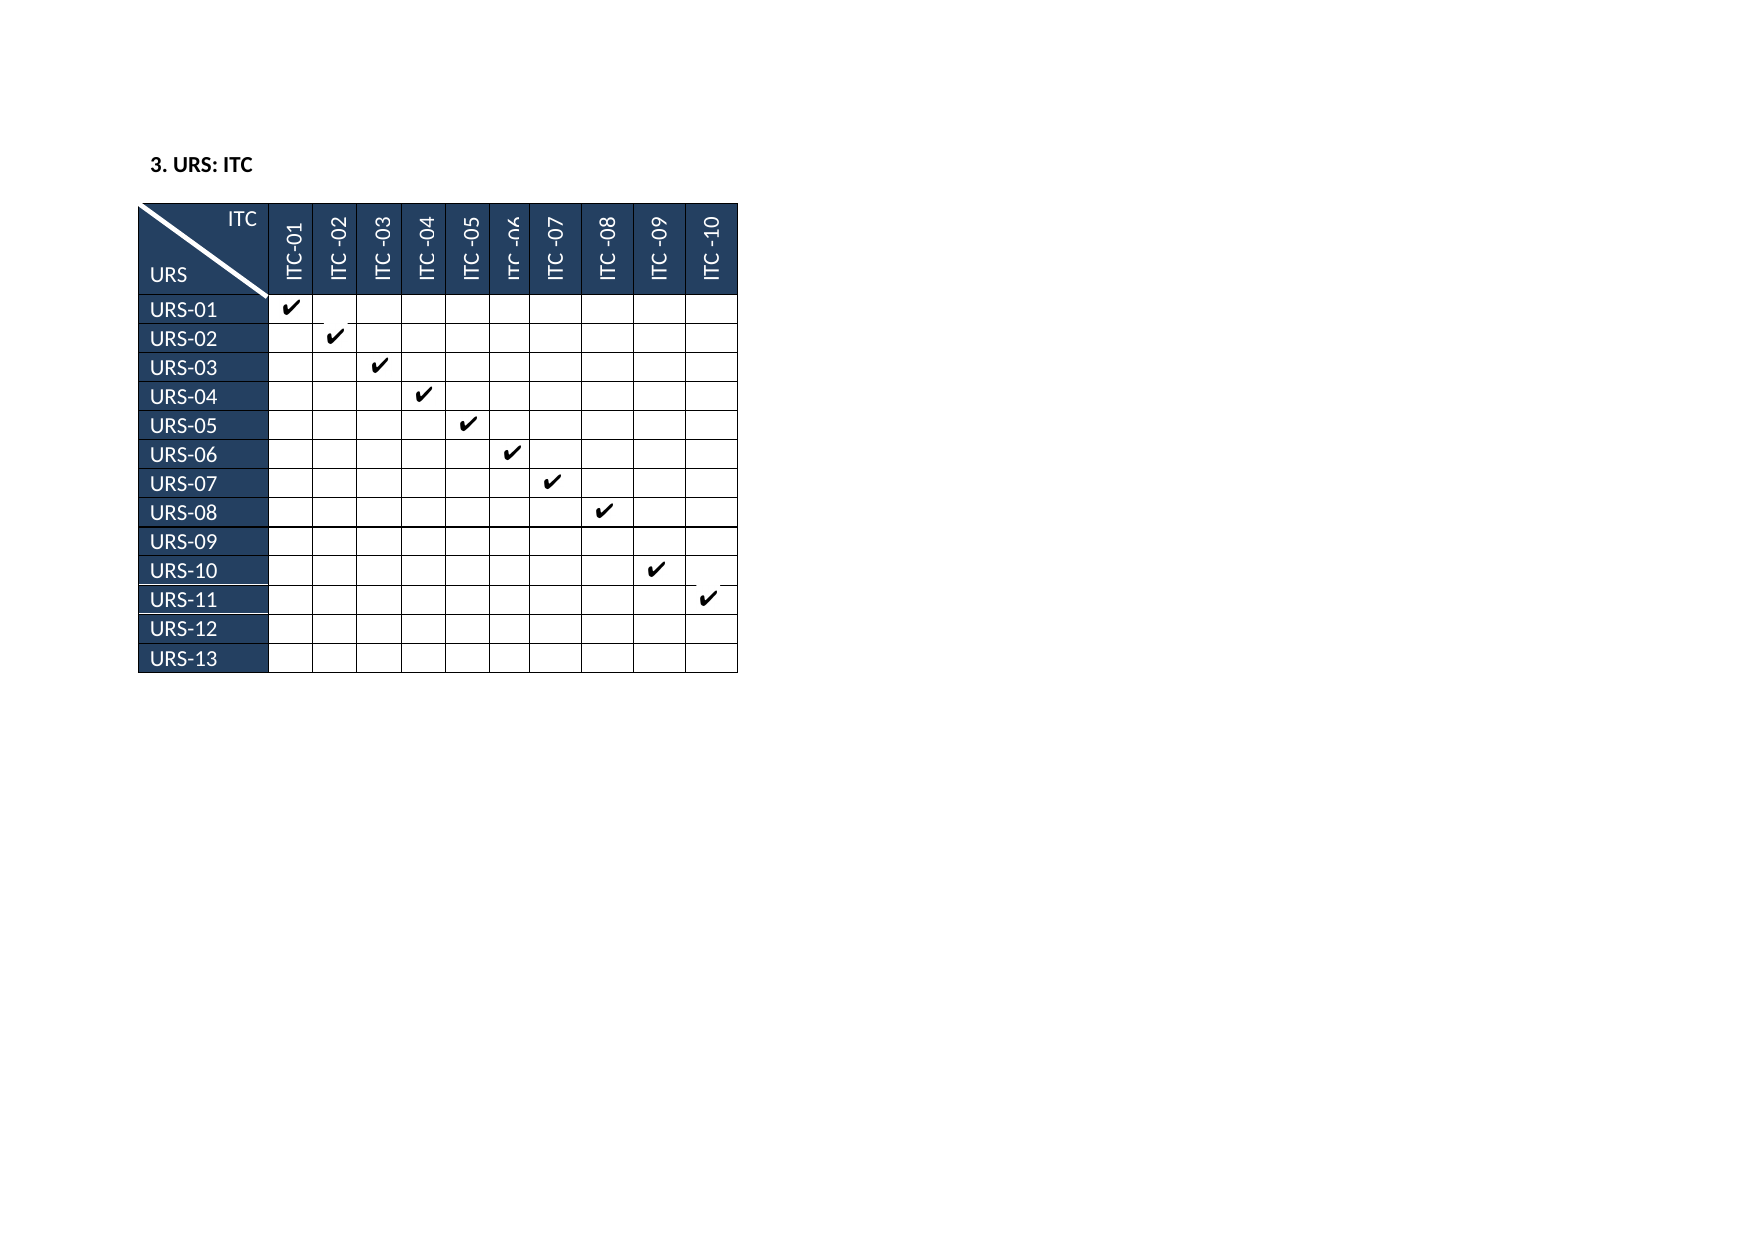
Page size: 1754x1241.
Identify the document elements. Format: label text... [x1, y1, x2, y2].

table_cell [490, 528, 529, 555]
table_cell [530, 324, 581, 352]
table_cell [582, 324, 633, 352]
table_cell [446, 295, 489, 323]
table_cell [634, 528, 685, 555]
table_cell [686, 382, 737, 410]
table_header ITC -05 [446, 204, 489, 294]
table_cell [313, 324, 356, 352]
table_cell [357, 644, 401, 672]
table_cell [530, 615, 581, 643]
table_cell URS-01 [139, 295, 268, 323]
table_header ITC -08 [582, 204, 633, 294]
table_cell [402, 382, 445, 410]
picture [501, 440, 525, 464]
table_header ITC -03 [357, 204, 401, 294]
table_cell [357, 411, 401, 439]
table_header ITC URS [139, 208, 257, 294]
table_cell [582, 556, 633, 584]
table_header ITC -02 [313, 204, 356, 294]
table_cell [530, 295, 581, 323]
table_cell [269, 440, 312, 468]
table_cell [313, 556, 356, 584]
table_header ITC-01 [269, 204, 312, 294]
table_cell URS-04 [139, 382, 268, 410]
picture [323, 323, 348, 348]
table_cell [313, 469, 356, 497]
table_cell [402, 295, 445, 323]
table_cell [582, 644, 633, 672]
table_cell [490, 498, 529, 526]
table_cell [446, 411, 489, 439]
table_cell [357, 615, 401, 643]
table_cell [357, 353, 401, 381]
table_cell [357, 586, 401, 613]
table_cell [582, 586, 633, 613]
table_cell [582, 469, 633, 497]
table_cell [402, 556, 445, 584]
table_cell [582, 498, 633, 526]
table_cell [313, 295, 356, 323]
table_cell [269, 469, 312, 497]
picture [279, 295, 303, 319]
table_cell URS-03 [139, 353, 268, 381]
table_cell [490, 586, 529, 613]
table_cell [446, 440, 489, 468]
table_header ITC -07 [530, 204, 581, 294]
table_cell [490, 469, 529, 497]
table_cell [269, 324, 312, 352]
table_cell [686, 498, 737, 526]
table_cell [313, 411, 356, 439]
table_cell [490, 615, 529, 643]
table_cell [357, 498, 401, 526]
table_cell [490, 556, 529, 584]
picture [592, 498, 617, 522]
table_cell [530, 556, 581, 584]
table_cell [490, 324, 529, 352]
table_cell [269, 498, 312, 526]
table_cell [313, 586, 356, 613]
table_cell [269, 556, 312, 584]
table_cell [402, 644, 445, 672]
table_cell [686, 556, 737, 584]
table_cell [634, 353, 685, 381]
table_cell [313, 615, 356, 643]
table_cell [446, 353, 489, 381]
picture [696, 585, 721, 610]
table_cell [313, 353, 356, 381]
table_cell [634, 295, 685, 323]
table_cell URS-09 [139, 528, 268, 555]
table_cell [357, 440, 401, 468]
table_cell [686, 469, 737, 497]
picture [644, 556, 669, 581]
table_cell [446, 498, 489, 526]
table_cell URS-06 [139, 440, 268, 468]
table_cell [313, 382, 356, 410]
table_header ITC -10 [686, 204, 737, 294]
table_cell [357, 324, 401, 352]
table_cell URS-05 [139, 411, 268, 439]
table_cell URS-10 [139, 556, 268, 584]
table_cell [269, 615, 312, 643]
table_cell [530, 644, 581, 672]
table_cell [530, 411, 581, 439]
table_cell [686, 440, 737, 468]
table_cell [634, 440, 685, 468]
table_cell [686, 324, 737, 352]
table_cell [634, 615, 685, 643]
table_cell [634, 324, 685, 352]
table_cell [446, 382, 489, 410]
table_cell [634, 382, 685, 410]
table_cell [530, 440, 581, 468]
table_cell [490, 353, 529, 381]
table_cell [402, 498, 445, 526]
table_cell [530, 469, 581, 497]
table_cell [582, 615, 633, 643]
table_cell [446, 324, 489, 352]
table_cell [634, 498, 685, 526]
picture [540, 469, 565, 493]
picture [368, 353, 392, 377]
table_cell [530, 528, 581, 555]
table_cell [490, 440, 529, 468]
table_cell [313, 528, 356, 555]
table_cell [686, 353, 737, 381]
table_cell URS-11 [139, 586, 268, 613]
picture [412, 382, 436, 406]
table_cell [490, 295, 529, 323]
table_cell [357, 295, 401, 323]
table_cell [402, 469, 445, 497]
picture [456, 411, 481, 435]
table_cell [686, 644, 737, 672]
table_cell [634, 411, 685, 439]
table_cell [634, 469, 685, 497]
table_header ITC URS [145, 204, 268, 293]
table_cell [530, 382, 581, 410]
table_cell URS-12 [139, 615, 268, 643]
table_cell [402, 615, 445, 643]
table_header ITC -09 [634, 204, 685, 294]
table_cell [582, 528, 633, 555]
table_cell [582, 295, 633, 323]
table_cell [634, 586, 685, 613]
table_cell [269, 353, 312, 381]
table_cell [402, 411, 445, 439]
table_cell [582, 382, 633, 410]
table_cell [634, 644, 685, 672]
table_cell [530, 586, 581, 613]
table_cell [686, 411, 737, 439]
table_cell [490, 644, 529, 672]
table_cell [446, 556, 489, 584]
text 3. URS: ITC [150, 150, 1604, 178]
table_cell [446, 586, 489, 613]
table_cell [446, 469, 489, 497]
table_cell [269, 586, 312, 613]
table_cell URS-08 [139, 498, 268, 526]
table_cell [402, 324, 445, 352]
table_cell [490, 382, 529, 410]
table_cell [313, 498, 356, 526]
table_cell [582, 440, 633, 468]
table_cell [269, 411, 312, 439]
table_cell [357, 469, 401, 497]
table_cell [634, 556, 685, 584]
table_cell [446, 528, 489, 555]
table_cell [686, 295, 737, 323]
table_cell [582, 411, 633, 439]
table_cell [490, 411, 529, 439]
table_cell [357, 556, 401, 584]
table_header ITC -04 [402, 204, 445, 294]
table_cell [402, 440, 445, 468]
table_cell [269, 295, 312, 323]
table_cell [402, 528, 445, 555]
table_cell [402, 353, 445, 381]
table_cell URS-02 [139, 324, 268, 352]
table_cell URS-13 [139, 644, 268, 672]
table_cell [686, 586, 737, 613]
table_cell [686, 528, 737, 555]
table_cell [446, 644, 489, 672]
table_cell [402, 586, 445, 613]
table_header ITC -06 [490, 204, 529, 294]
table_cell [357, 528, 401, 555]
table_cell [686, 615, 737, 643]
table_cell [530, 498, 581, 526]
table_cell [269, 644, 312, 672]
table_cell URS-07 [139, 469, 268, 497]
table_cell [357, 382, 401, 410]
table_cell [582, 353, 633, 381]
table_cell [446, 615, 489, 643]
table_cell [313, 440, 356, 468]
table_cell [269, 528, 312, 555]
table_cell [269, 382, 312, 410]
table_cell [313, 644, 356, 672]
table_cell [530, 353, 581, 381]
